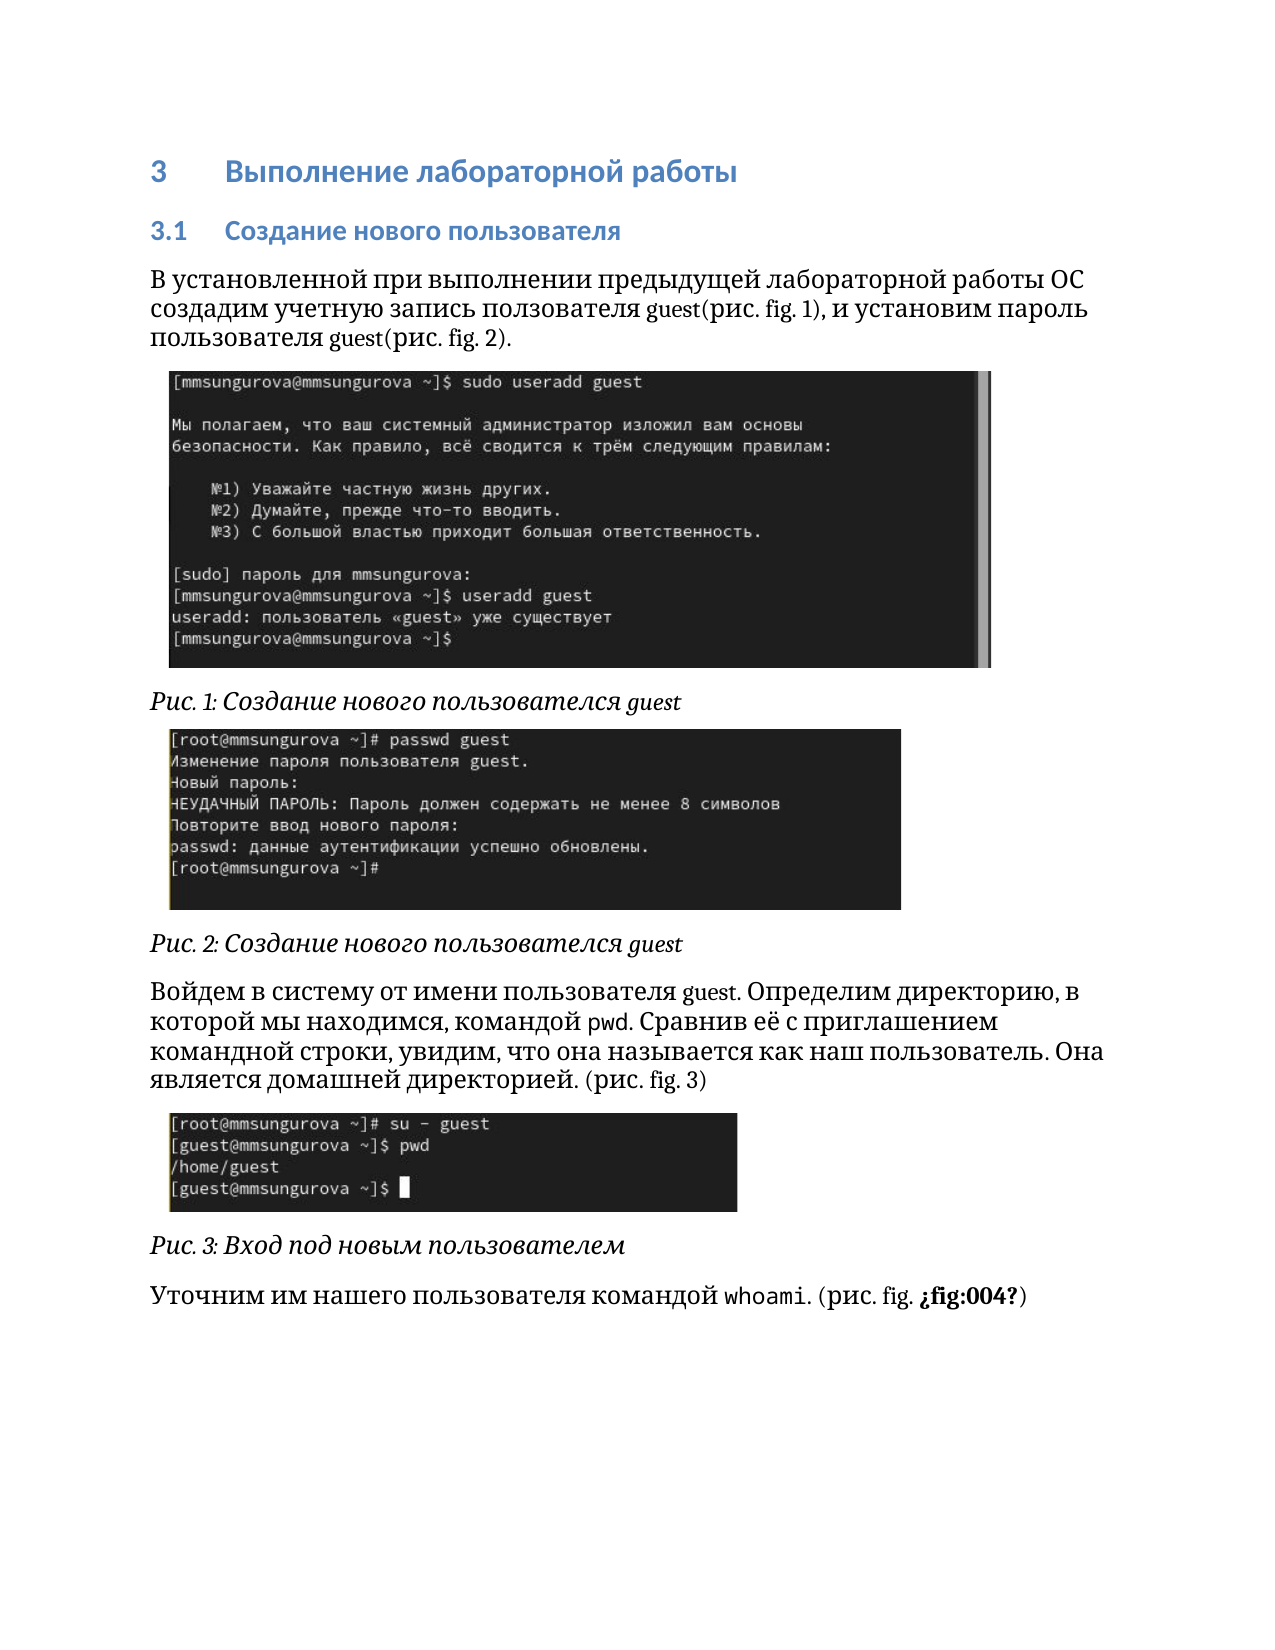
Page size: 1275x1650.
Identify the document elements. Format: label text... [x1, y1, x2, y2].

text В установленной при выполнении предыдущей лабораторной работы ОС создадим учетную запись ползователя guest(рис. fig. 1), и установим пароль пользователя guest(рис. fig. 2). [150, 266, 1125, 352]
picture [168, 1113, 738, 1212]
text Рис. 3: Вход под новым пользователем [150, 1232, 1125, 1261]
subtitle 3 Выполнение лабораторной работы [150, 150, 1125, 191]
text Уточним им нашего пользователя командой whoami. (рис. fig. ¿fig:004?) [150, 1280, 1125, 1311]
picture [168, 371, 992, 668]
picture [168, 729, 902, 910]
text Рис. 2: Создание нового пользователся guest [150, 930, 1125, 959]
subtitle 3.1 Создание нового пользователя [150, 212, 1125, 247]
text Войдем в систему от имени пользователя guest. Определим директорию, в которой мы находимся, командой pwd. Сравнив её с приглашением командной строки, увидим, что она называется как наш пользователь. Она является домашней директорией. (рис. fig. 3) [150, 978, 1125, 1095]
text Рис. 1: Создание нового пользователся guest [150, 688, 1125, 717]
